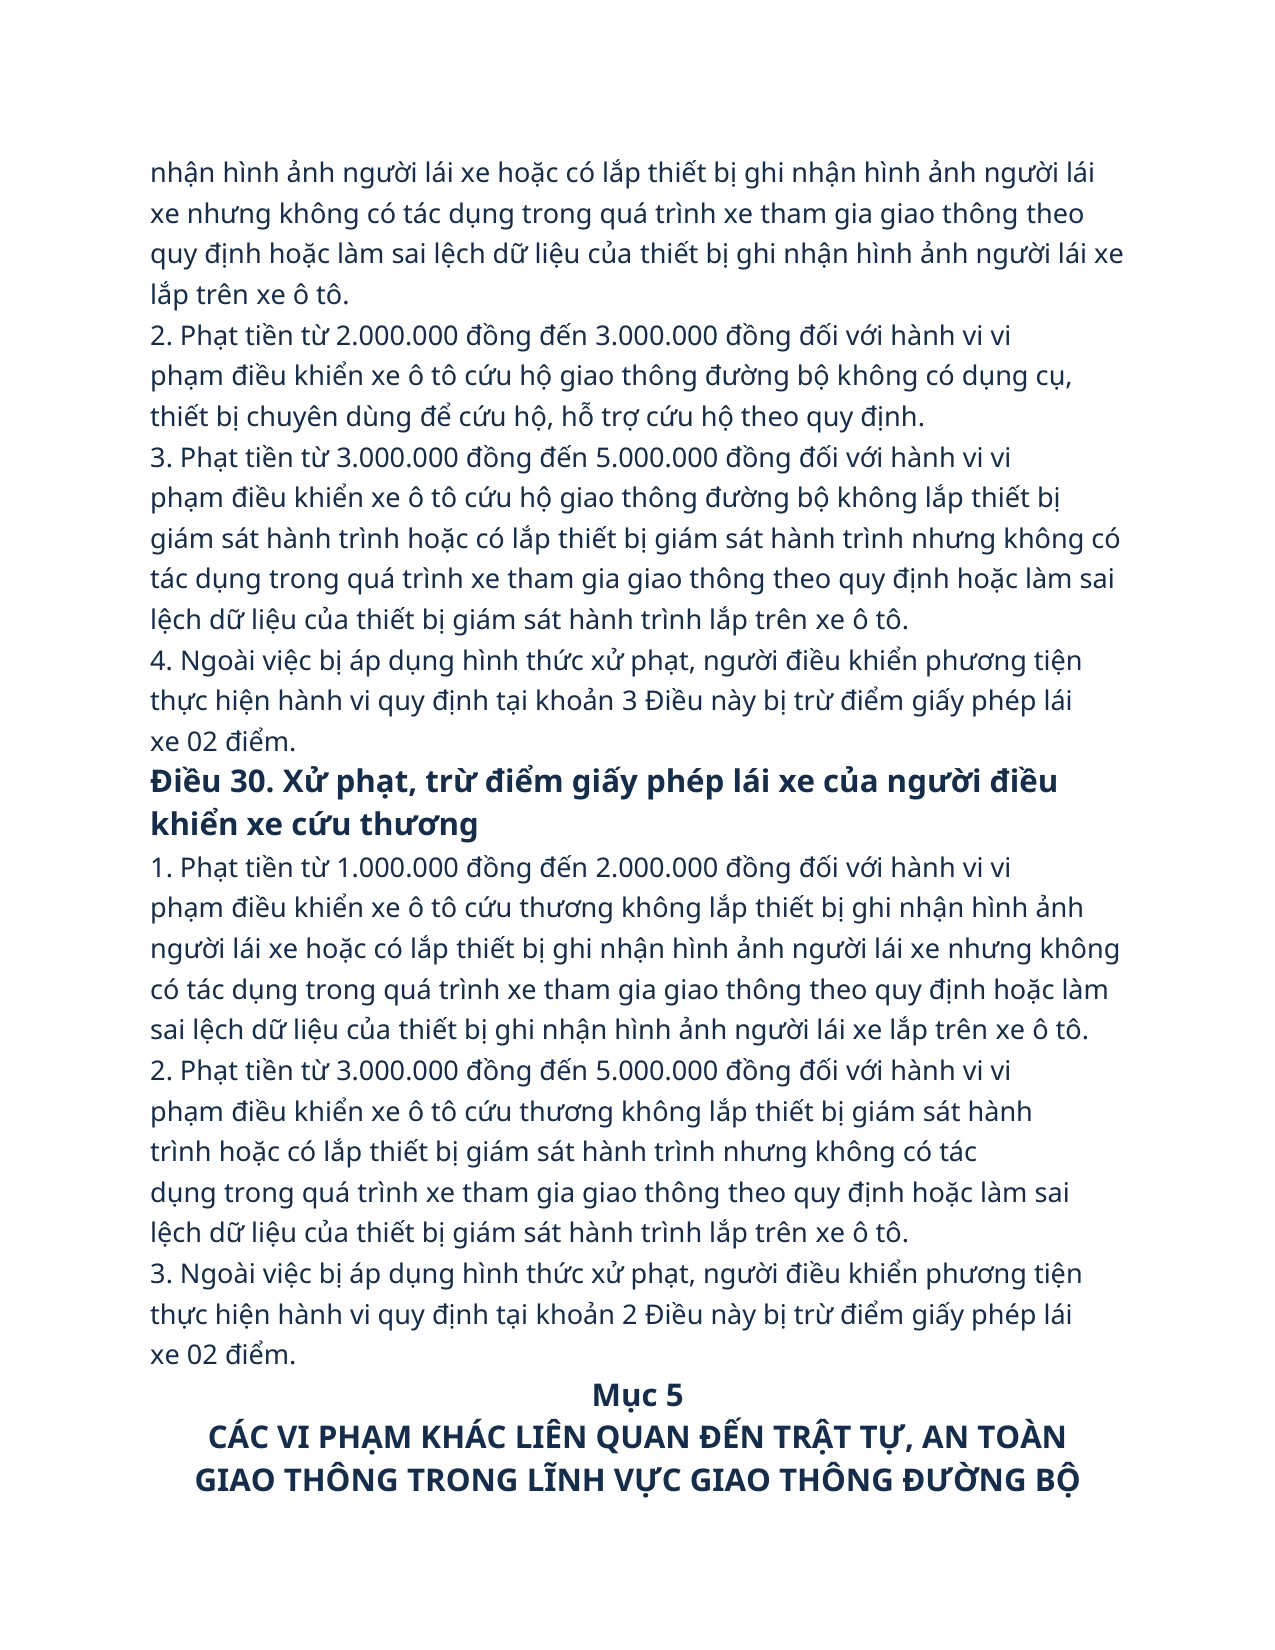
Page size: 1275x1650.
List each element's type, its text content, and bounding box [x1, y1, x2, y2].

text Điều 30. Xử phạt, trừ điểm giấy phép lái xe của người điều khiển xe cứu thương [150, 759, 1125, 844]
text 3. Phạt tiền từ 3.000.000 đồng đến 5.000.000 đồng đối với hành vi vi phạm điều khiển xe ô tô cứu hộ giao thông đường bộ không lắp thiết bị giám sát hành trình hoặc có lắp thiết bị giám sát hành trình nhưng không có tác dụng trong quá trình xe tham gia giao thông theo quy định hoặc làm sai lệch dữ liệu của thiết bị giám sát hành trình lắp trên xe ô tô. [150, 434, 1125, 637]
text 2. Phạt tiền từ 3.000.000 đồng đến 5.000.000 đồng đối với hành vi vi phạm điều khiển xe ô tô cứu thương không lắp thiết bị giám sát hành trình hoặc có lắp thiết bị giám sát hành trình nhưng không có tác dụng trong quá trình xe tham gia giao thông theo quy định hoặc làm sai lệch dữ liệu của thiết bị giám sát hành trình lắp trên xe ô tô. [150, 1048, 1125, 1251]
text GIAO THÔNG TRONG LĨNH VỰC GIAO THÔNG ĐƯỜNG BỘ [150, 1458, 1125, 1501]
text 2. Phạt tiền từ 2.000.000 đồng đến 3.000.000 đồng đối với hành vi vi phạm điều khiển xe ô tô cứu hộ giao thông đường bộ không có dụng cụ, thiết bị chuyên dùng để cứu hộ, hỗ trợ cứu hộ theo quy định. [150, 312, 1125, 434]
text 3. Ngoài việc bị áp dụng hình thức xử phạt, người điều khiển phương tiện thực hiện hành vi quy định tại khoản 2 Điều này bị trừ điểm giấy phép lái xe 02 điểm. [150, 1251, 1125, 1373]
text Mục 5 [150, 1373, 1125, 1415]
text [150, 150, 1125, 312]
text 4. Ngoài việc bị áp dụng hình thức xử phạt, người điều khiển phương tiện thực hiện hành vi quy định tại khoản 3 Điều này bị trừ điểm giấy phép lái xe 02 điểm. [150, 637, 1125, 759]
text 1. Phạt tiền từ 1.000.000 đồng đến 2.000.000 đồng đối với hành vi vi phạm điều khiển xe ô tô cứu thương không lắp thiết bị ghi nhận hình ảnh người lái xe hoặc có lắp thiết bị ghi nhận hình ảnh người lái xe nhưng không có tác dụng trong quá trình xe tham gia giao thông theo quy định hoặc làm sai lệch dữ liệu của thiết bị ghi nhận hình ảnh người lái xe lắp trên xe ô tô. [150, 844, 1125, 1048]
text CÁC VI PHẠM KHÁC LIÊN QUAN ĐẾN TRẬT TỰ, AN TOÀN [150, 1415, 1125, 1458]
